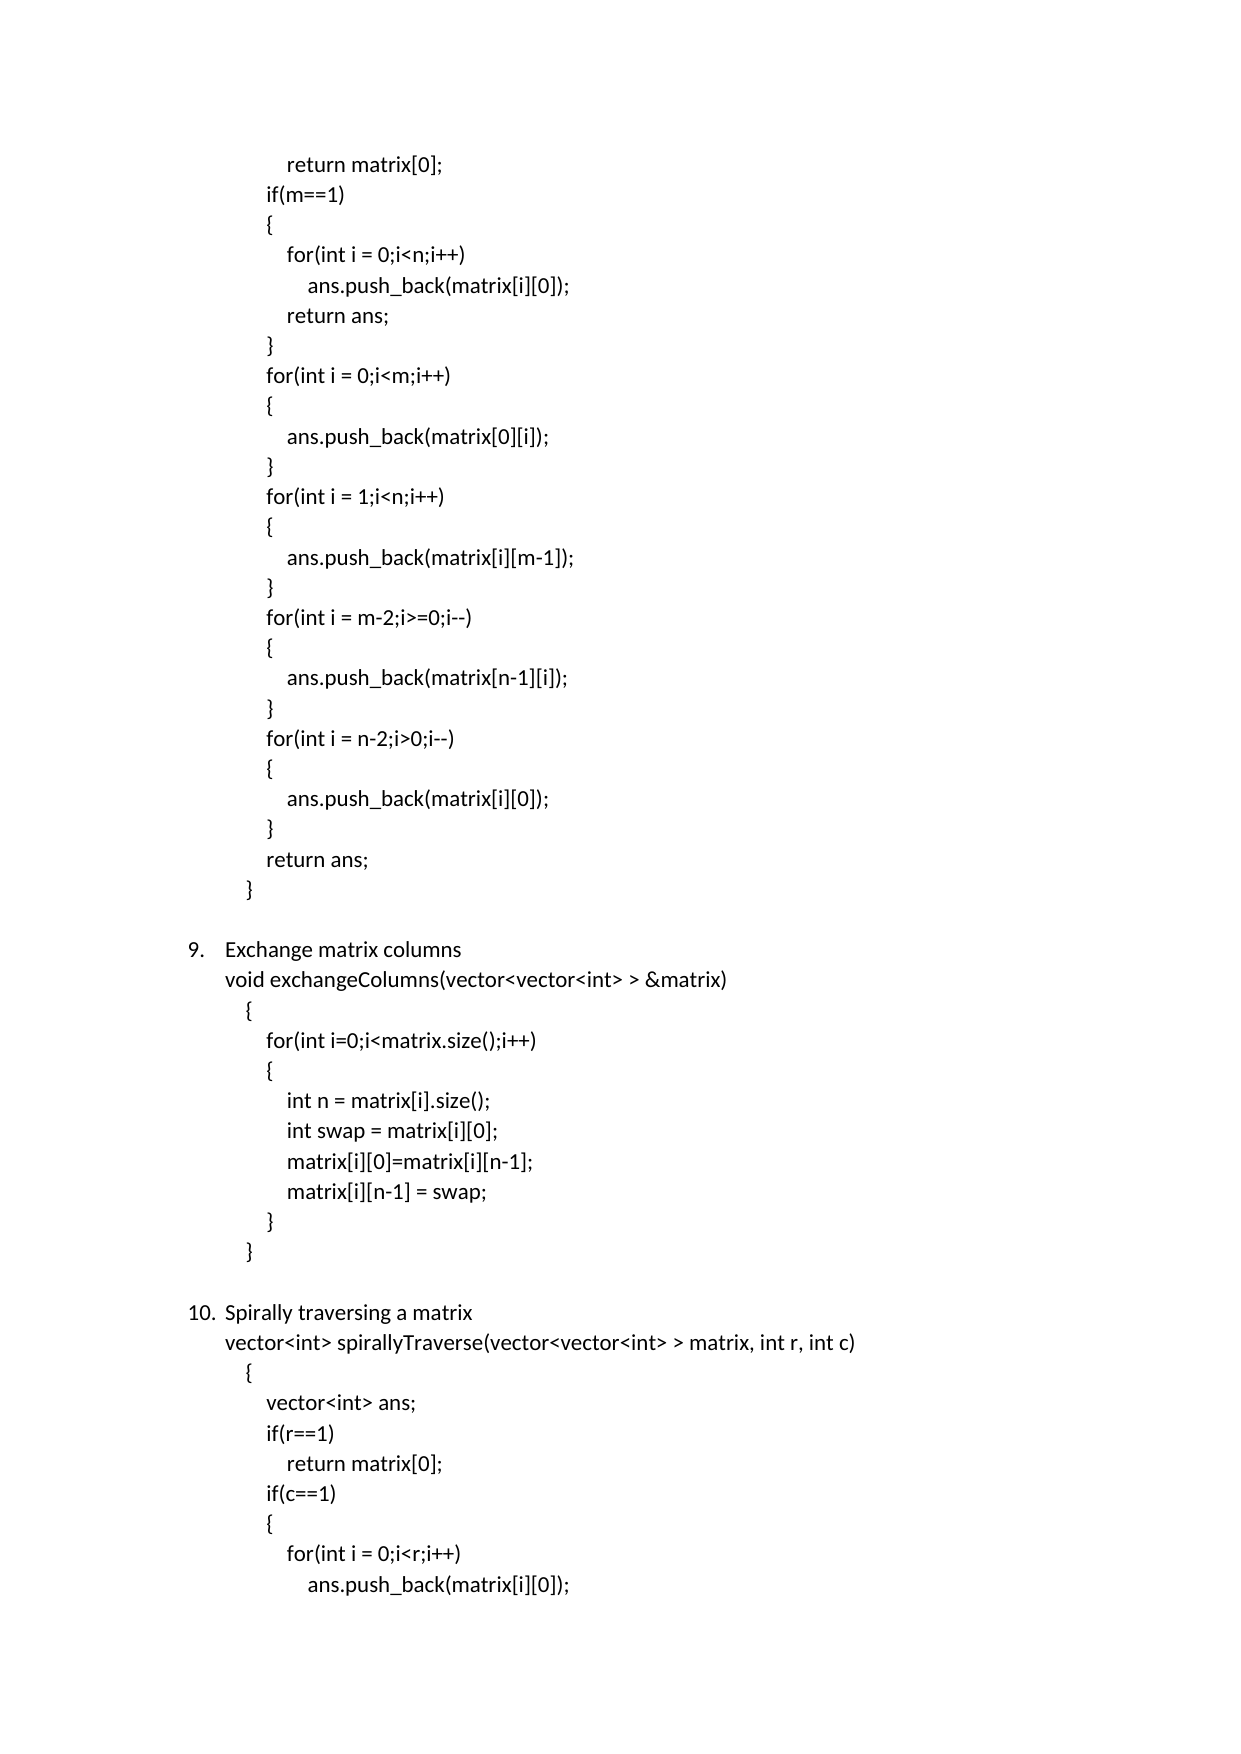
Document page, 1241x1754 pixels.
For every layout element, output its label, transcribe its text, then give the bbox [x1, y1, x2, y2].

list int n = matrix[i].size(); [225, 1086, 1090, 1114]
list void exchangeColumns(vector<vector<int> > &matrix) [225, 966, 1090, 994]
list { [225, 512, 1090, 541]
list for(int i = 0;i<m;i++) [225, 361, 1090, 389]
list vector<int> ans; [225, 1388, 1090, 1417]
list { [225, 754, 1090, 782]
list for(int i = 1;i<n;i++) [225, 482, 1090, 510]
list { [225, 392, 1090, 420]
list } [225, 1207, 1090, 1235]
list { [225, 633, 1090, 661]
list for(int i=0;i<matrix.size();i++) [225, 1026, 1090, 1054]
list ans.push_back(matrix[i][0]); [225, 271, 1090, 299]
list { [225, 210, 1090, 238]
list { [225, 1056, 1090, 1084]
list return ans; [225, 301, 1090, 329]
list { [225, 1358, 1090, 1386]
list for(int i = n-2;i>0;i--) [225, 724, 1090, 752]
list ans.push_back(matrix[i][0]); [225, 784, 1090, 812]
list for(int i = 0;i<r;i++) [225, 1539, 1090, 1568]
list return matrix[0]; [225, 1449, 1090, 1477]
list { [225, 1509, 1090, 1537]
list } [225, 814, 1090, 843]
list return ans; [225, 845, 1090, 873]
list ans.push_back(matrix[i][m-1]); [225, 543, 1090, 571]
list } [225, 694, 1090, 722]
list Spirally traversing a matrix [187, 1298, 1090, 1326]
list Exchange matrix columns [187, 935, 1090, 963]
list } [225, 573, 1090, 601]
list ans.push_back(matrix[n-1][i]); [225, 663, 1090, 692]
list matrix[i][0]=matrix[i][n-1]; [225, 1147, 1090, 1175]
list ans.push_back(matrix[0][i]); [225, 422, 1090, 450]
list matrix[i][n-1] = swap; [225, 1177, 1090, 1205]
list return matrix[0]; [225, 150, 1090, 178]
list for(int i = m-2;i>=0;i--) [225, 603, 1090, 631]
list int swap = matrix[i][0]; [225, 1117, 1090, 1145]
list } [225, 452, 1090, 480]
list } [225, 1237, 1090, 1266]
list } [225, 875, 1090, 903]
list if(m==1) [225, 180, 1090, 208]
list } [225, 331, 1090, 359]
list ans.push_back(matrix[i][0]); [225, 1570, 1090, 1598]
list if(c==1) [225, 1479, 1090, 1507]
list for(int i = 0;i<n;i++) [225, 241, 1090, 269]
list { [225, 996, 1090, 1024]
list vector<int> spirallyTraverse(vector<vector<int> > matrix, int r, int c) [225, 1328, 1090, 1356]
list if(r==1) [225, 1419, 1090, 1447]
